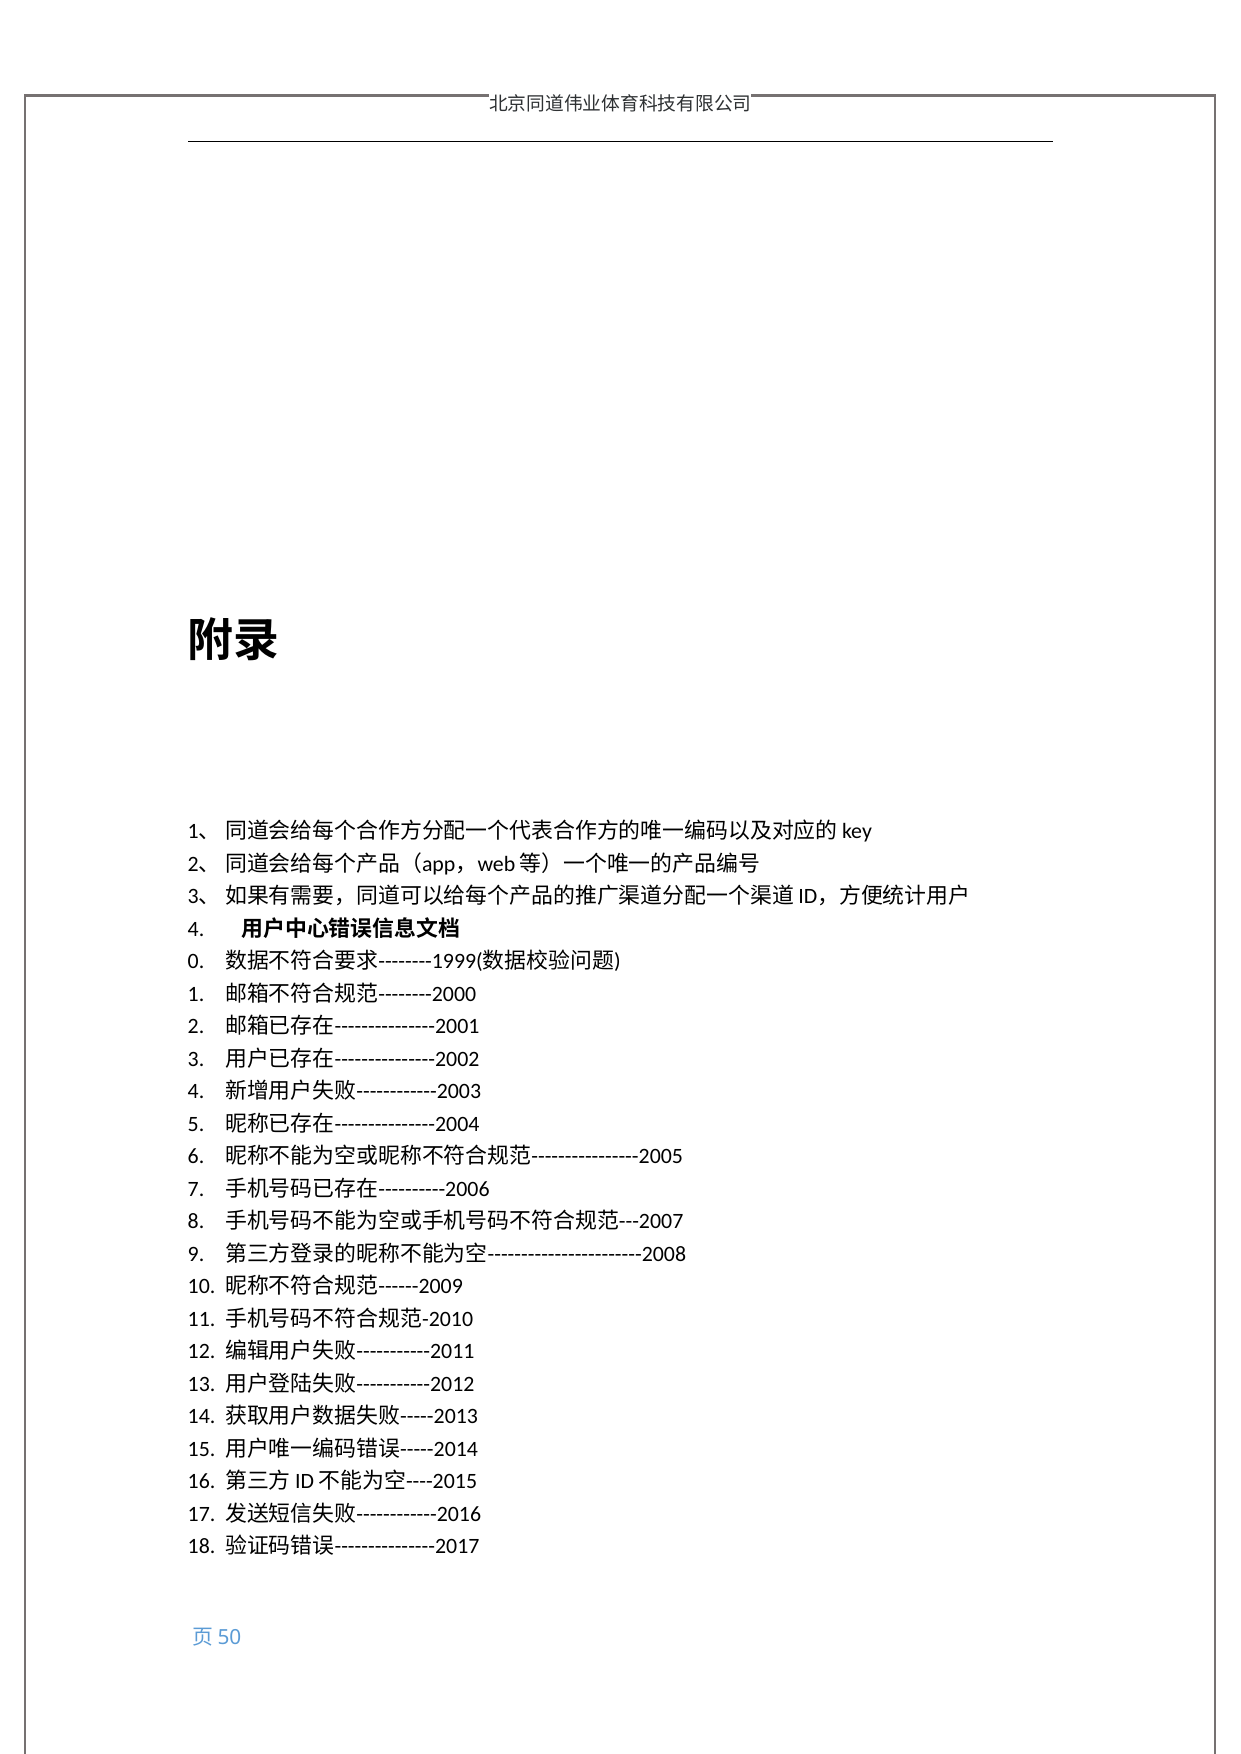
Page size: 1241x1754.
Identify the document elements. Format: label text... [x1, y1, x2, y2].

list 同道会给每个合作方分配一个代表合作方的唯一编码以及对应的key [187, 813, 1053, 845]
list 手机号码不能为空或手机号码不符合规范---2007 [187, 1203, 1053, 1235]
list 如果有需要，同道可以给每个产品的推广渠道分配一个渠道ID，方便统计用户 [187, 878, 1053, 910]
list 编辑用户失败-----------2011 [187, 1333, 1053, 1365]
subtitle 附录 [187, 587, 1053, 685]
text 4. 用户中心错误信息文档 [187, 910, 1053, 943]
list 用户唯一编码错误-----2014 [187, 1430, 1053, 1463]
list 第三方登录的昵称不能为空-----------------------2008 [187, 1235, 1053, 1268]
list 昵称已存在---------------2004 [187, 1105, 1053, 1138]
list 验证码错误---------------2017 [187, 1528, 1053, 1560]
list 邮箱不符合规范--------2000 [187, 975, 1053, 1008]
list 用户登陆失败-----------2012 [187, 1365, 1053, 1398]
list 第三方ID不能为空----2015 [187, 1463, 1053, 1495]
list 数据不符合要求--------1999(数据校验问题) [187, 943, 1053, 975]
list 昵称不能为空或昵称不符合规范----------------2005 [187, 1138, 1053, 1170]
list 手机号码已存在----------2006 [187, 1170, 1053, 1203]
list 发送短信失败------------2016 [187, 1495, 1053, 1528]
list 用户已存在---------------2002 [187, 1040, 1053, 1073]
list 昵称不符合规范------2009 [187, 1268, 1053, 1300]
list 手机号码不符合规范-2010 [187, 1300, 1053, 1333]
list 获取用户数据失败-----2013 [187, 1398, 1053, 1430]
list 邮箱已存在---------------2001 [187, 1008, 1053, 1040]
list 新增用户失败------------2003 [187, 1073, 1053, 1105]
list 同道会给每个产品（app，web等）一个唯一的产品编号 [187, 845, 1053, 878]
